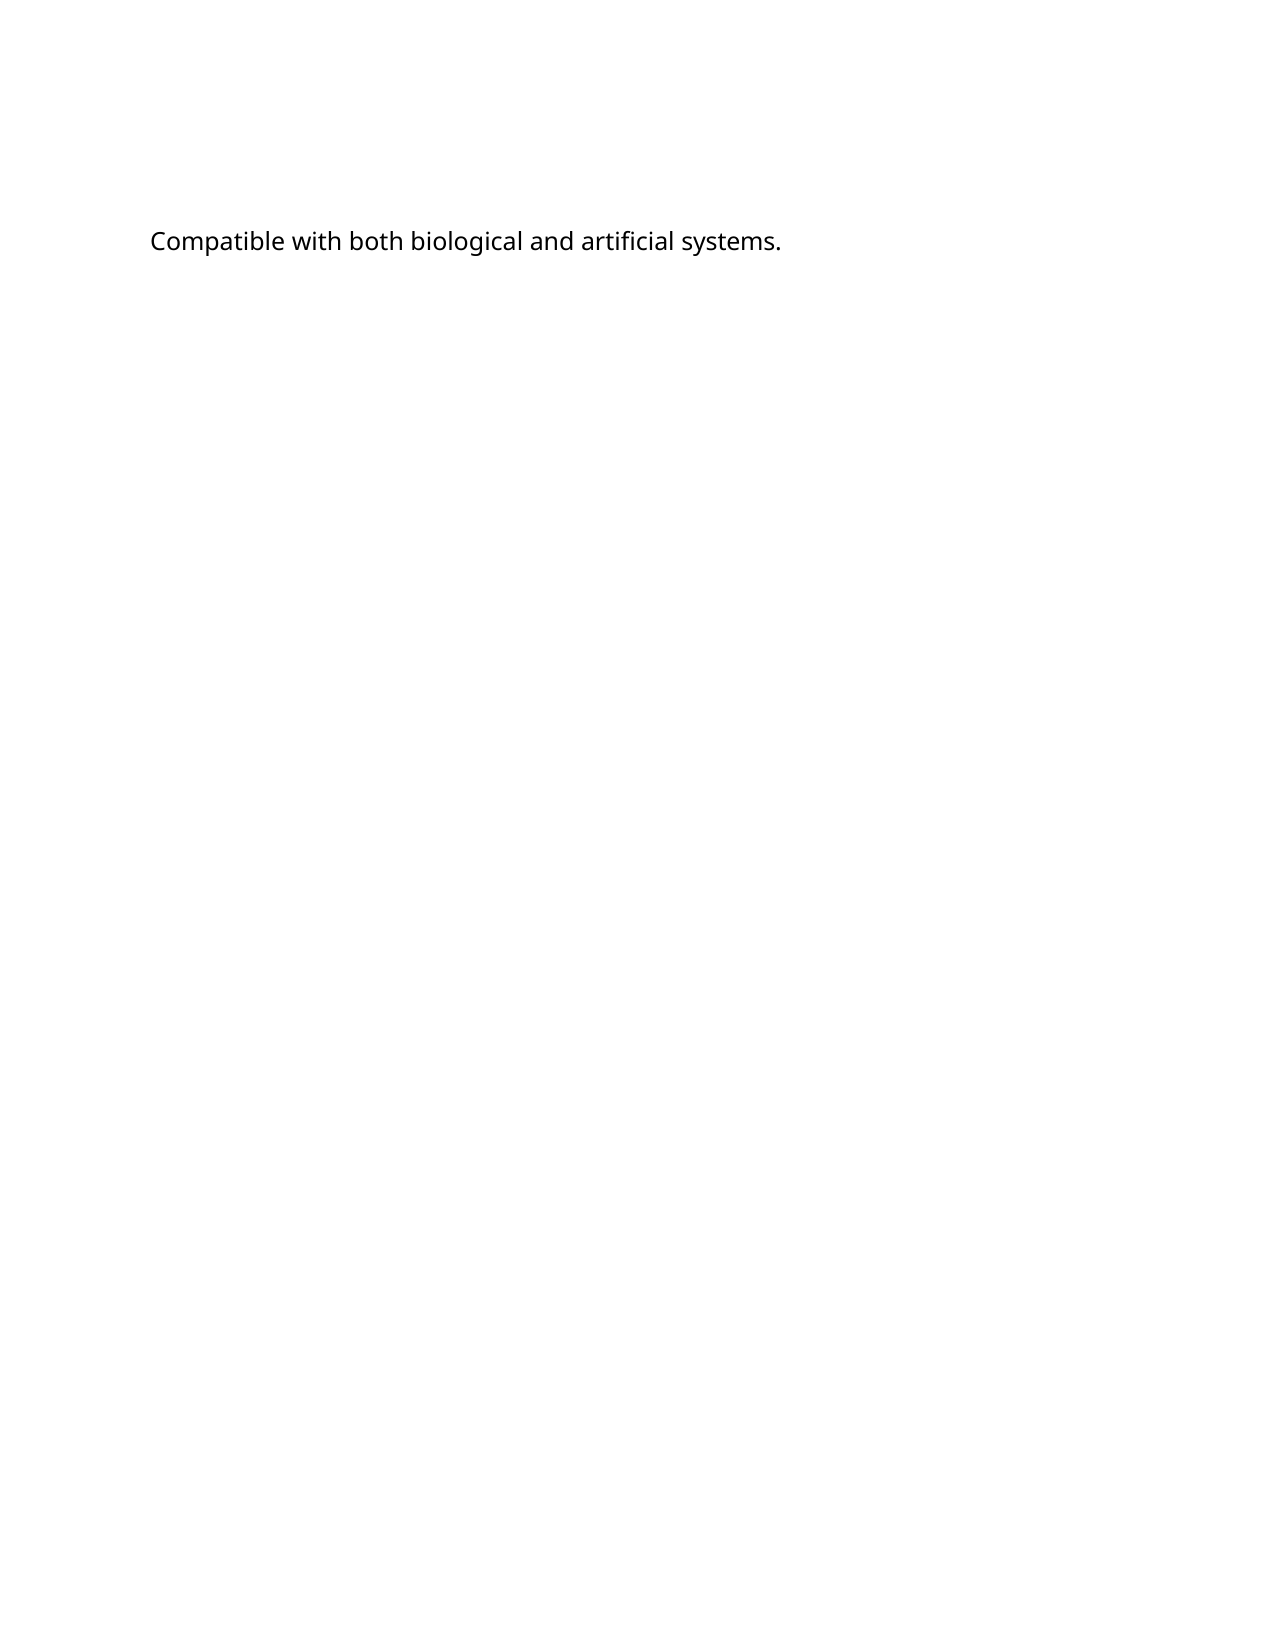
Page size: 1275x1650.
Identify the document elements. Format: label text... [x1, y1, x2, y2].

text Compatible with both biological and artificial systems. [150, 224, 1162, 258]
